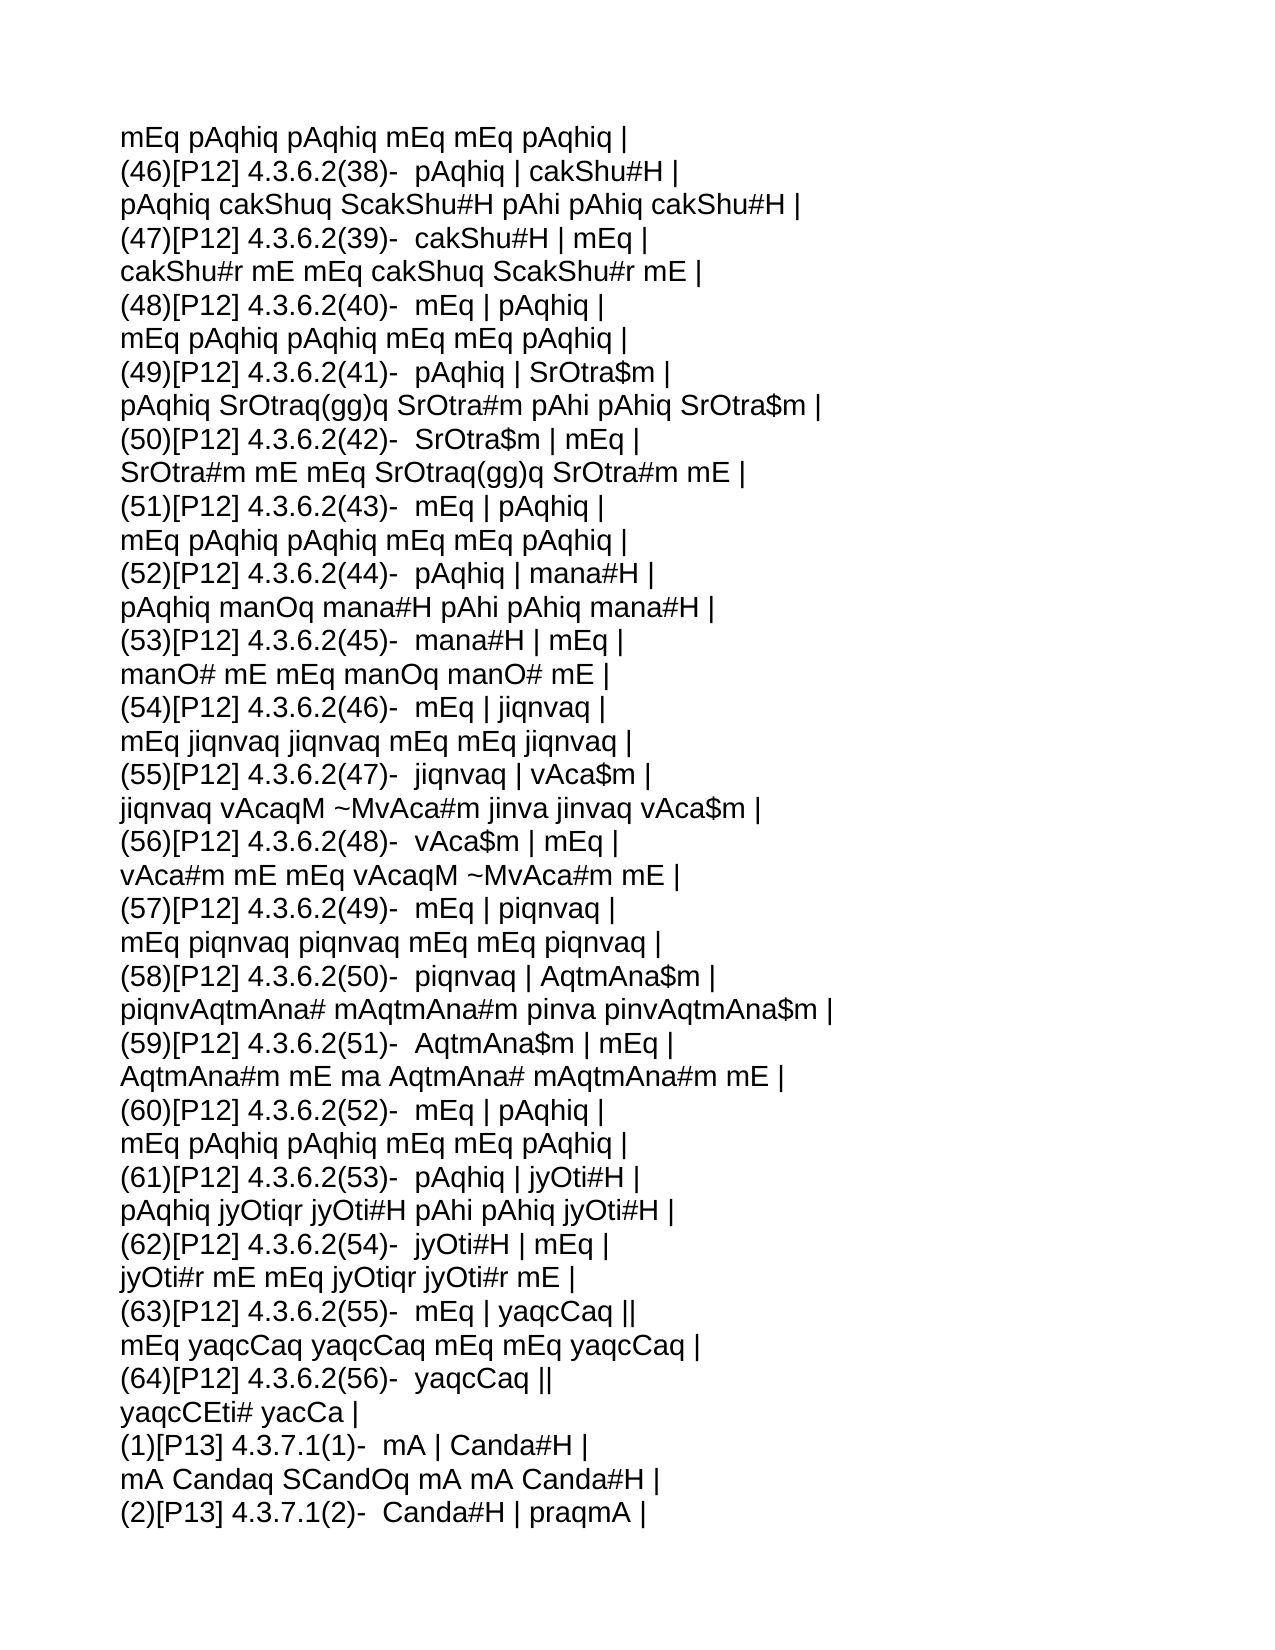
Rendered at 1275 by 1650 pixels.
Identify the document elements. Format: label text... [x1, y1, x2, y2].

text jyOti#r mE mEq jyOtiqr jyOti#r mE | [120, 1260, 1200, 1294]
text (62)[P12] 4.3.6.2(54)- jyOti#H | mEq | [120, 1227, 1200, 1260]
text (46)[P12] 4.3.6.2(38)- pAqhiq | cakShu#H | [120, 153, 1200, 187]
text pAqhiq jyOtiqr jyOti#H pAhi pAhiq jyOti#H | [120, 1193, 1200, 1227]
text (55)[P12] 4.3.6.2(47)- jiqnvaq | vAca$m | [120, 757, 1200, 791]
text cakShu#r mE mEq cakShuq ScakShu#r mE | [120, 254, 1200, 288]
text vAca#m mE mEq vAcaqM ~MvAca#m mE | [120, 858, 1200, 891]
text (56)[P12] 4.3.6.2(48)- vAca$m | mEq | [120, 824, 1200, 858]
text (50)[P12] 4.3.6.2(42)- SrOtra$m | mEq | [120, 422, 1200, 455]
text pAqhiq cakShuq ScakShu#H pAhi pAhiq cakShu#H | [120, 187, 1200, 221]
text yaqcCEti# yacCa | [120, 1394, 1200, 1428]
text (52)[P12] 4.3.6.2(44)- pAqhiq | mana#H | [120, 556, 1200, 589]
text (61)[P12] 4.3.6.2(53)- pAqhiq | jyOti#H | [120, 1160, 1200, 1193]
text mEq pAqhiq pAqhiq mEq mEq pAqhiq | [120, 522, 1200, 556]
text (48)[P12] 4.3.6.2(40)- mEq | pAqhiq | [120, 288, 1200, 321]
text mEq piqnvaq piqnvaq mEq mEq piqnvaq | [120, 925, 1200, 958]
text (57)[P12] 4.3.6.2(49)- mEq | piqnvaq | [120, 891, 1200, 925]
text mA Candaq SCandOq mA mA Canda#H | [120, 1462, 1200, 1495]
text pAqhiq SrOtraq(gg)q SrOtra#m pAhi pAhiq SrOtra$m | [120, 388, 1200, 422]
text mEq yaqcCaq yaqcCaq mEq mEq yaqcCaq | [120, 1327, 1200, 1361]
text mEq pAqhiq pAqhiq mEq mEq pAqhiq | [120, 1126, 1200, 1160]
text (64)[P12] 4.3.6.2(56)- yaqcCaq || [120, 1361, 1200, 1394]
text AqtmAna#m mE ma AqtmAna# mAqtmAna#m mE | [120, 1059, 1200, 1093]
text piqnvAqtmAna# mAqtmAna#m pinva pinvAqtmAna$m | [120, 992, 1200, 1026]
text (59)[P12] 4.3.6.2(51)- AqtmAna$m | mEq | [120, 1026, 1200, 1059]
text mEq jiqnvaq jiqnvaq mEq mEq jiqnvaq | [120, 724, 1200, 757]
text mEq pAqhiq pAqhiq mEq mEq pAqhiq | [120, 321, 1200, 355]
text pAqhiq manOq mana#H pAhi pAhiq mana#H | [120, 589, 1200, 623]
text mEq pAqhiq pAqhiq mEq mEq pAqhiq | [120, 120, 1200, 153]
text (2)[P13] 4.3.7.1(2)- Canda#H | praqmA | [120, 1495, 1200, 1529]
text (51)[P12] 4.3.6.2(43)- mEq | pAqhiq | [120, 489, 1200, 522]
text (58)[P12] 4.3.6.2(50)- piqnvaq | AqtmAna$m | [120, 958, 1200, 992]
text SrOtra#m mE mEq SrOtraq(gg)q SrOtra#m mE | [120, 455, 1200, 489]
text (49)[P12] 4.3.6.2(41)- pAqhiq | SrOtra$m | [120, 355, 1200, 388]
text (53)[P12] 4.3.6.2(45)- mana#H | mEq | [120, 623, 1200, 657]
text (54)[P12] 4.3.6.2(46)- mEq | jiqnvaq | [120, 690, 1200, 724]
text manO# mE mEq manOq manO# mE | [120, 657, 1200, 690]
text (60)[P12] 4.3.6.2(52)- mEq | pAqhiq | [120, 1093, 1200, 1126]
text (47)[P12] 4.3.6.2(39)- cakShu#H | mEq | [120, 221, 1200, 254]
text jiqnvaq vAcaqM ~MvAca#m jinva jinvaq vAca$m | [120, 791, 1200, 824]
text (63)[P12] 4.3.6.2(55)- mEq | yaqcCaq || [120, 1294, 1200, 1327]
text (1)[P13] 4.3.7.1(1)- mA | Canda#H | [120, 1428, 1200, 1462]
